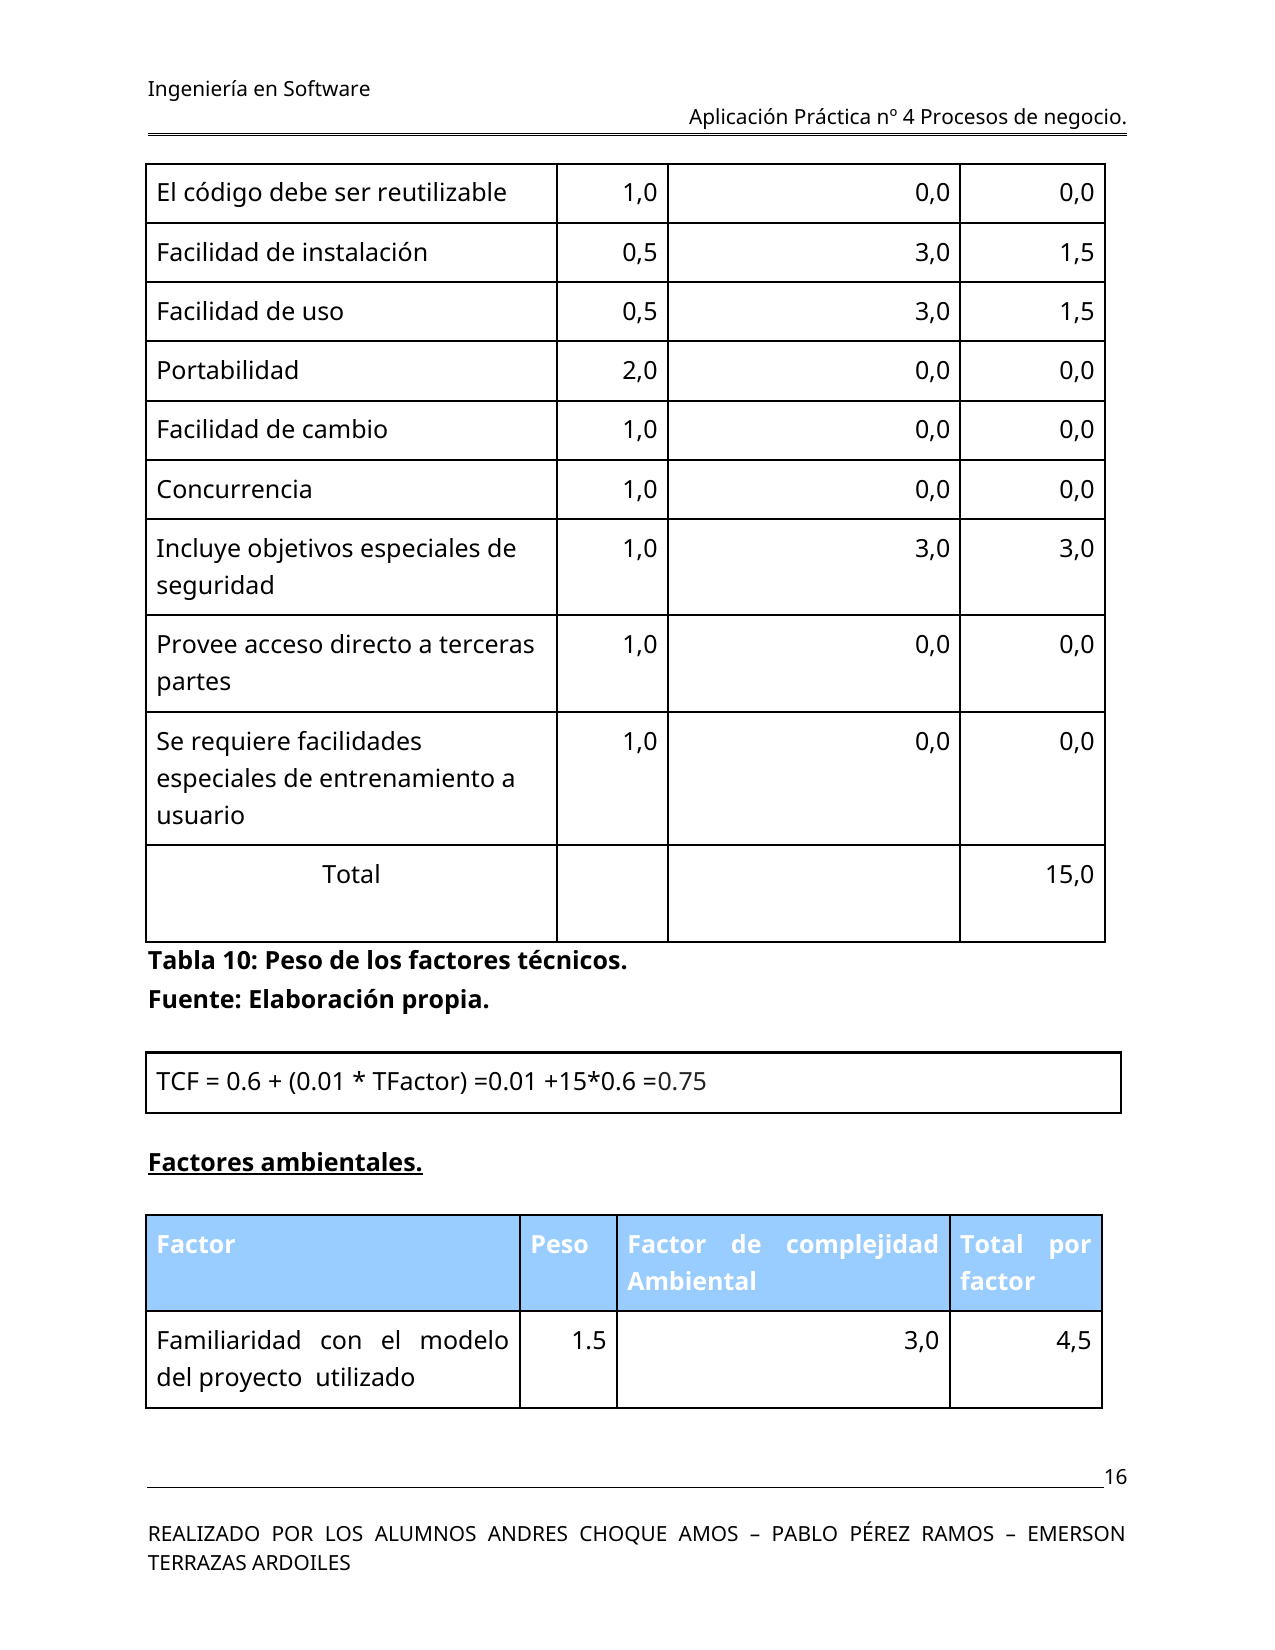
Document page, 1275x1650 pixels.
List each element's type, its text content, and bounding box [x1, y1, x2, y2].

table_cell 0,0 [669, 402, 959, 459]
table_cell 3,0 [961, 520, 1104, 614]
table_cell Provee acceso directo a terceras partes [147, 616, 556, 711]
table_cell 15,0 [961, 846, 1104, 941]
table_cell 1,0 [558, 713, 667, 844]
text Factores ambientales. [148, 1144, 1127, 1178]
table_cell 1,0 [558, 520, 667, 614]
table_cell Total [147, 846, 556, 941]
table_header Factor de complejidad Ambiental [618, 1216, 949, 1310]
table_cell 4,5 [951, 1312, 1101, 1407]
table_cell 3,0 [669, 520, 959, 614]
table_header Total por factor [951, 1216, 1101, 1310]
table_cell 0,0 [669, 713, 959, 844]
table_header TCF = 0.6 + (0.01 * TFactor) =0.01 +15*0.6 =0.75 [147, 1054, 1120, 1112]
table_cell 0,0 [961, 713, 1104, 844]
table_cell Se requiere facilidades especiales de entrenamiento a usuario [147, 713, 556, 844]
table_cell 1,0 [558, 402, 667, 459]
table_cell 0,0 [961, 342, 1104, 399]
table_cell [669, 846, 959, 941]
table_cell 0,0 [669, 165, 959, 222]
table_cell 0,0 [669, 616, 959, 711]
table_cell El código debe ser reutilizable [147, 165, 556, 222]
table_cell 1,5 [961, 283, 1104, 340]
table_cell 0,0 [961, 616, 1104, 711]
table_cell 0,5 [558, 224, 667, 281]
table_cell 2,0 [558, 342, 667, 399]
table_header Factor [147, 1216, 519, 1310]
table_cell 1,0 [558, 165, 667, 222]
table_cell Concurrencia [147, 461, 556, 518]
table_cell 1.5 [521, 1312, 616, 1407]
table_cell 1,0 [558, 461, 667, 518]
table_cell 0,0 [961, 461, 1104, 518]
text Tabla 10: Peso de los factores técnicos. [148, 943, 1127, 977]
table_cell 0,0 [669, 342, 959, 399]
table_cell Facilidad de instalación [147, 224, 556, 281]
table_cell 0,5 [558, 283, 667, 340]
text Fuente: Elaboración propia. [148, 982, 1127, 1016]
table_cell Portabilidad [147, 342, 556, 399]
table_cell Facilidad de cambio [147, 402, 556, 459]
table_cell 0,0 [961, 165, 1104, 222]
table_cell 0,0 [961, 402, 1104, 459]
table_cell [558, 846, 667, 941]
table_cell 0,0 [669, 461, 959, 518]
table_cell Facilidad de uso [147, 283, 556, 340]
table_cell Familiaridad con el modelo del proyecto utilizado [147, 1312, 519, 1407]
table_cell Incluye objetivos especiales de seguridad [147, 520, 556, 614]
table_cell 3,0 [669, 224, 959, 281]
table_header Peso [521, 1216, 616, 1310]
table_cell 1,0 [558, 616, 667, 711]
table_cell 1,5 [961, 224, 1104, 281]
table_cell 3,0 [669, 283, 959, 340]
table_cell 3,0 [618, 1312, 949, 1407]
